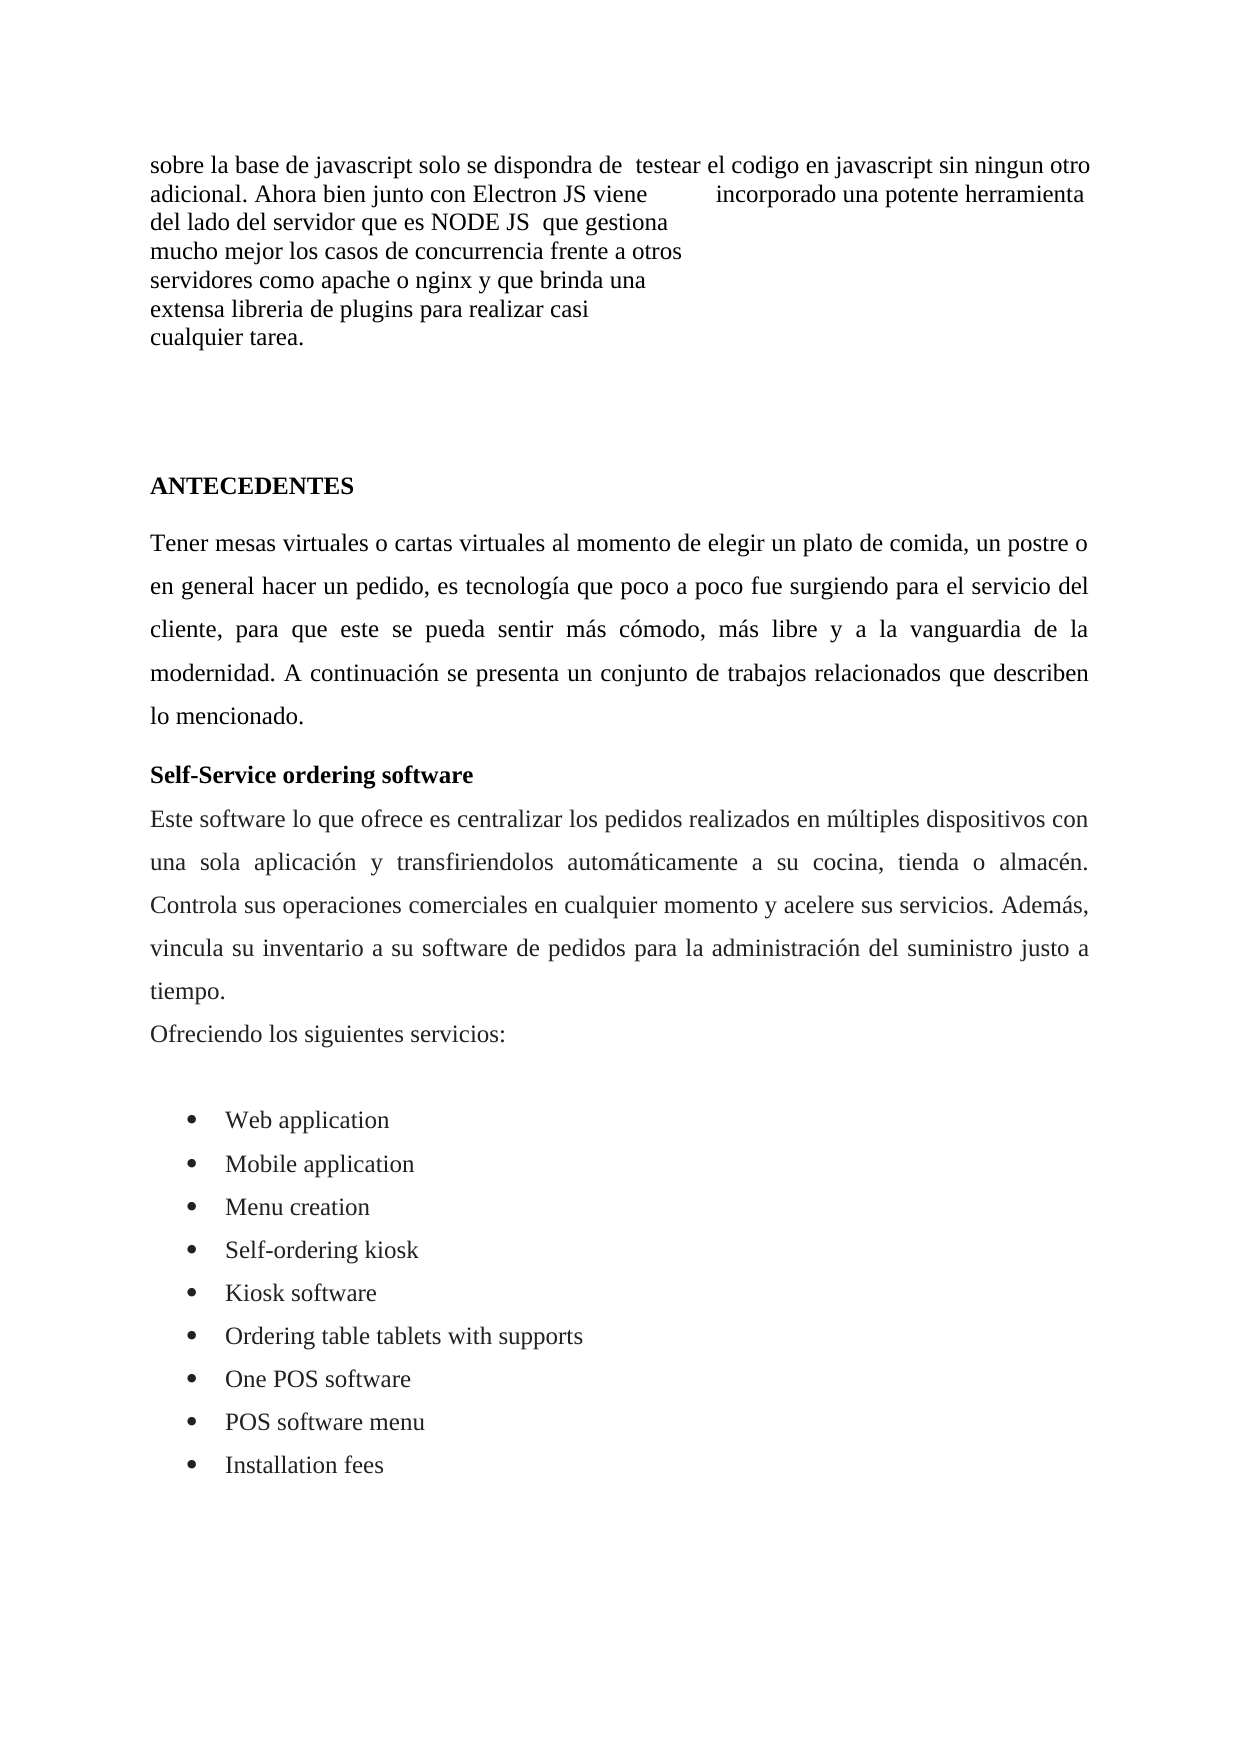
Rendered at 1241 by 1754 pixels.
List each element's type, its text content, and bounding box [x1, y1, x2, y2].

list Menu creation [187, 1192, 1090, 1221]
text Tener mesas virtuales o cartas virtuales al momento de elegir un plato de comida, un postre o en general hacer un pedido, es tecnología que poco a poco fue surgiendo para el servicio del cliente, para que este se pueda sentir más cómodo, más libre y a la vanguardia de la modernidad. A continuación se presenta un conjunto de trabajos relacionados que describen lo mencionado. [150, 528, 1090, 729]
list Self-ordering kiosk [187, 1235, 1090, 1264]
list One POS software [187, 1364, 1090, 1393]
text ANTECEDENTES [150, 471, 1090, 499]
subtitle Self-Service ordering software [150, 761, 1090, 789]
list Mobile application [187, 1149, 1090, 1177]
text Ofreciendo los siguientes servicios: [150, 1019, 1090, 1048]
text Este software lo que ofrece es centralizar los pedidos realizados en múltiples dispositivos con una sola aplicación y transfiriendolos automáticamente a su cocina, tienda o almacén. Controla sus operaciones comerciales en cualquier momento y acelere sus servicios. Además, vincula su inventario a su software de pedidos para la administración del suministro justo a tiempo. [150, 804, 1090, 1005]
list POS software menu [187, 1407, 1090, 1436]
list Ordering table tablets with supports [187, 1321, 1090, 1350]
list Web application [187, 1106, 1090, 1134]
list Installation fees [187, 1451, 1090, 1479]
list Kiosk software [187, 1278, 1090, 1307]
